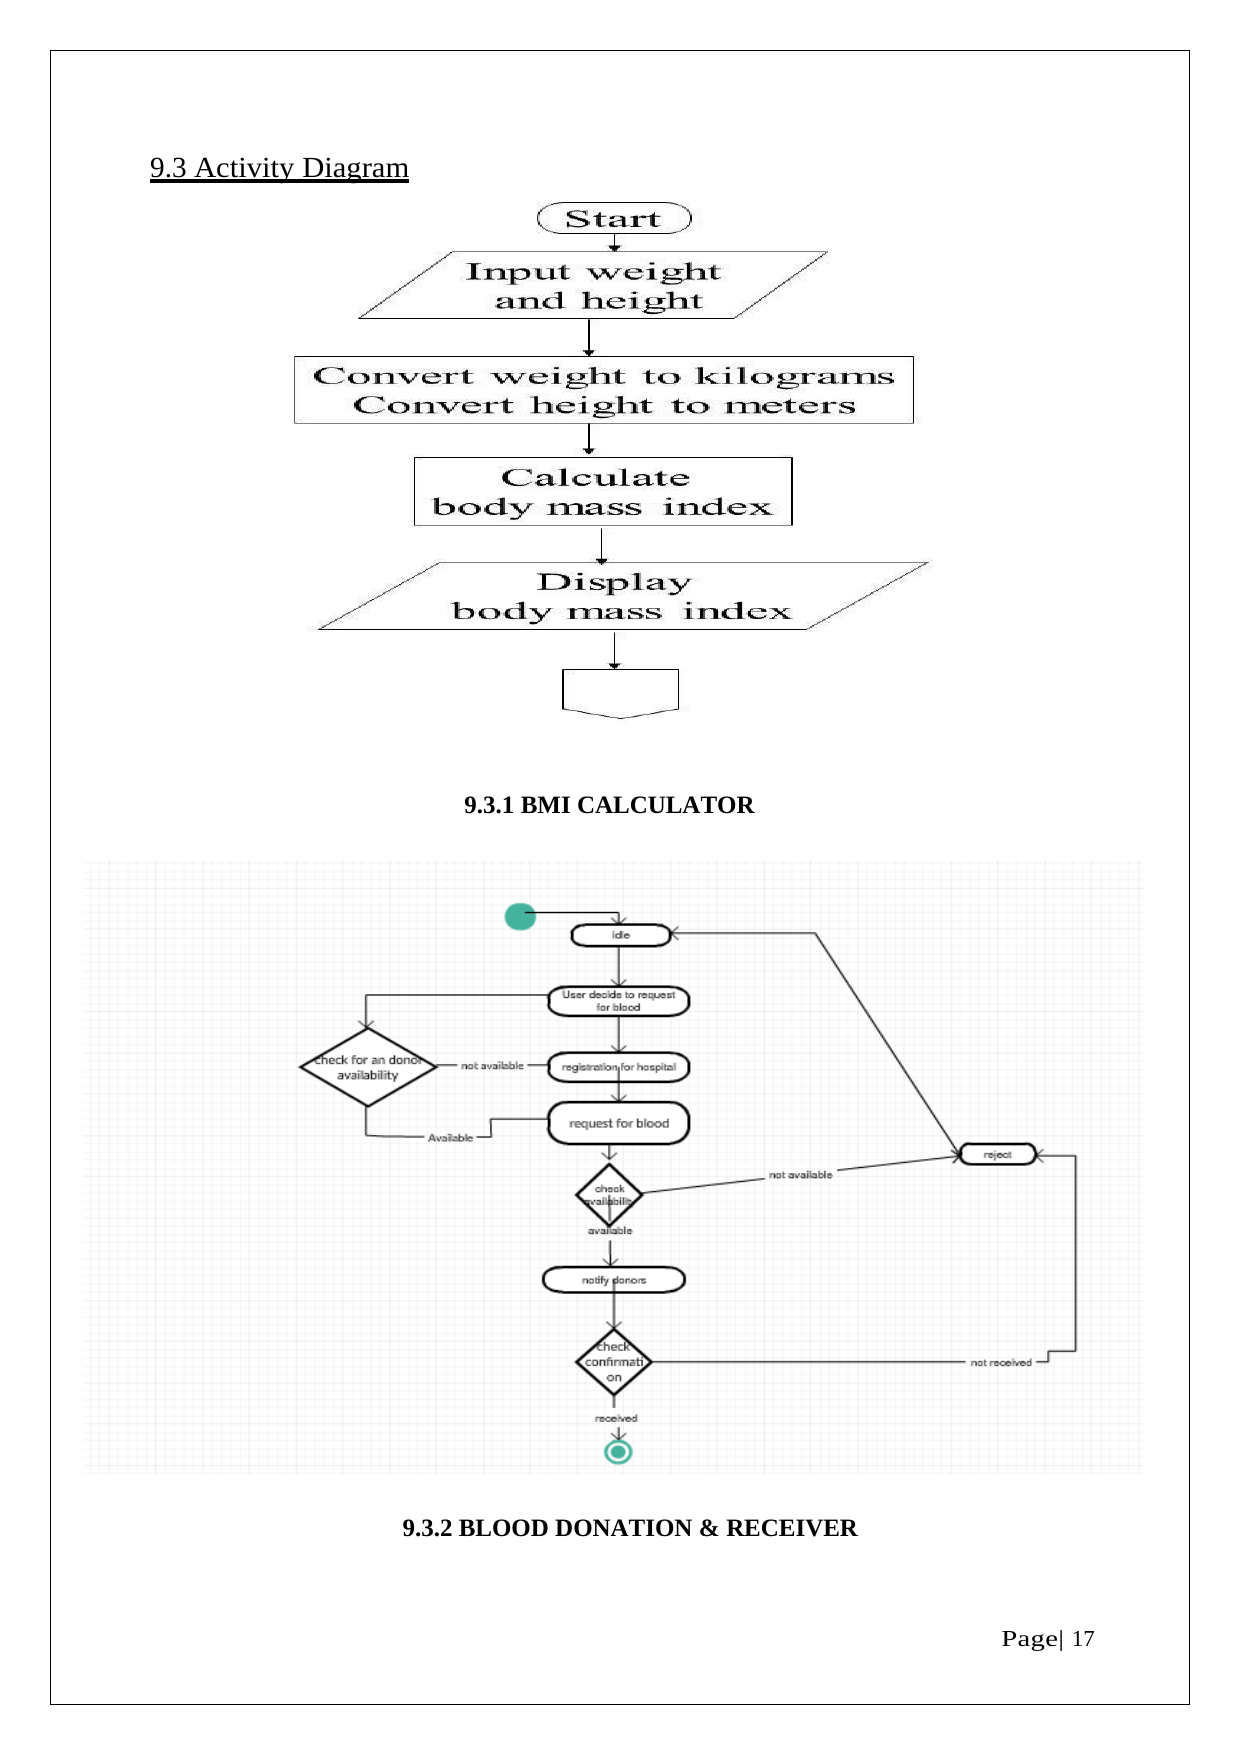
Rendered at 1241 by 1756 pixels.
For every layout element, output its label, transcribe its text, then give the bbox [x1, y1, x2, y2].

list BMI CALCULATOR [464, 791, 1178, 819]
picture [294, 202, 934, 724]
list Activity Diagram [150, 150, 1178, 184]
picture [83, 860, 1144, 1474]
list BLOOD DONATION & RECEIVER [402, 1513, 1178, 1541]
